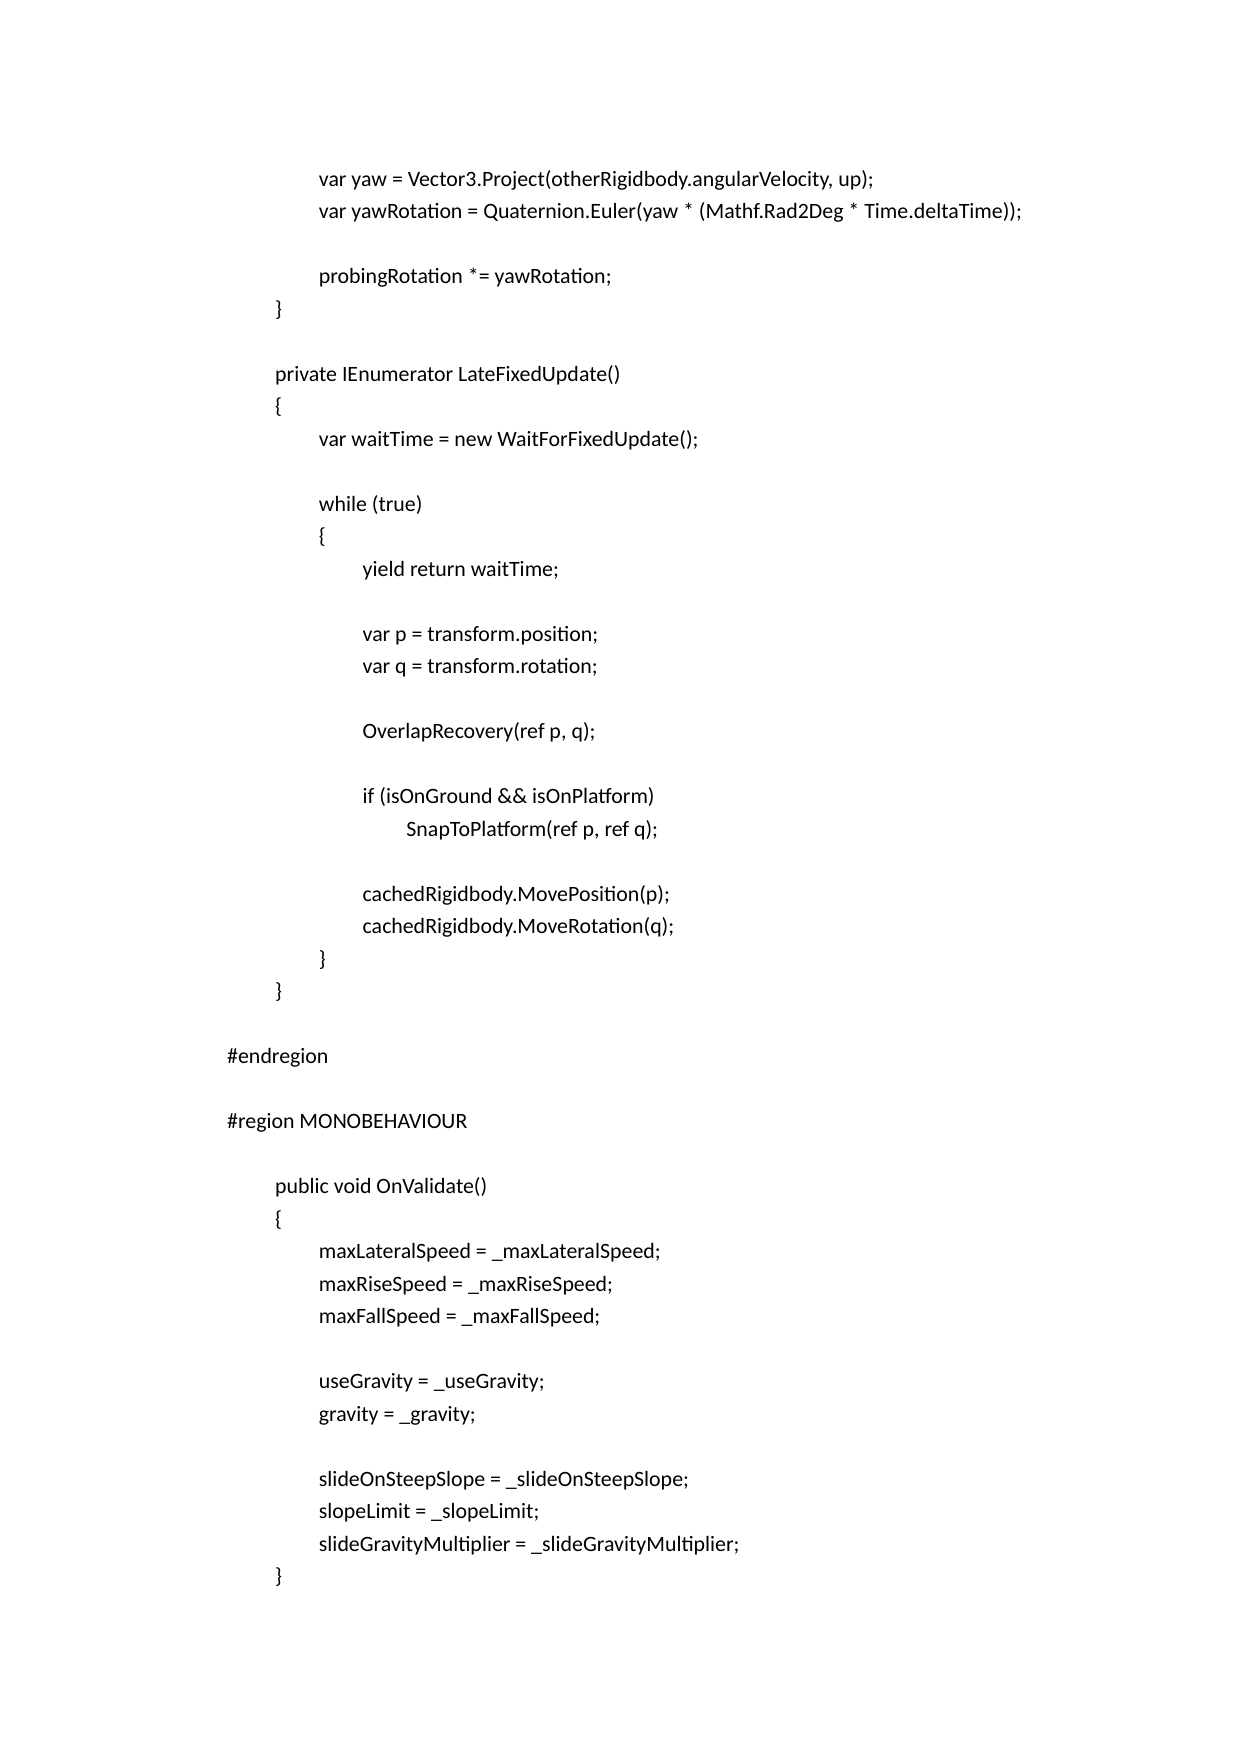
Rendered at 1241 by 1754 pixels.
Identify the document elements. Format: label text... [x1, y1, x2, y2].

text useGravity = _useGravity; [187, 1364, 1053, 1397]
text private IEnumerator LateFixedUpdate() [187, 357, 1053, 389]
text maxLateralSpeed = _maxLateralSpeed; [187, 1234, 1053, 1267]
text } [187, 974, 1053, 1007]
text maxRiseSpeed = _maxRiseSpeed; [187, 1267, 1053, 1299]
text OverlapRecovery(ref p, q); [187, 714, 1053, 747]
text gravity = _gravity; [187, 1397, 1053, 1429]
text #region MONOBEHAVIOUR [187, 1104, 1053, 1137]
text public void OnValidate() [187, 1169, 1053, 1202]
text probingRotation *= yawRotation; [187, 259, 1053, 292]
text { [187, 519, 1053, 552]
text while (true) [187, 487, 1053, 519]
text cachedRigidbody.MovePosition(p); [187, 877, 1053, 909]
text if (isOnGround && isOnPlatform) [187, 779, 1053, 812]
text var yaw = Vector3.Project(otherRigidbody.angularVelocity, up); [187, 162, 1053, 194]
text SnapToPlatform(ref p, ref q); [187, 812, 1053, 844]
text var p = transform.position; [187, 617, 1053, 649]
text yield return waitTime; [187, 552, 1053, 584]
text #endregion [187, 1039, 1053, 1072]
text maxFallSpeed = _maxFallSpeed; [187, 1299, 1053, 1332]
text var waitTime = new WaitForFixedUpdate(); [187, 422, 1053, 454]
text cachedRigidbody.MoveRotation(q); [187, 909, 1053, 942]
text { [187, 1202, 1053, 1234]
text var q = transform.rotation; [187, 649, 1053, 682]
text { [187, 389, 1053, 422]
text slopeLimit = _slopeLimit; [187, 1494, 1053, 1527]
text } [187, 1559, 1053, 1592]
text } [187, 292, 1053, 324]
text } [187, 942, 1053, 974]
text slideGravityMultiplier = _slideGravityMultiplier; [187, 1527, 1053, 1559]
text slideOnSteepSlope = _slideOnSteepSlope; [187, 1462, 1053, 1494]
text var yawRotation = Quaternion.Euler(yaw * (Mathf.Rad2Deg * Time.deltaTime)); [187, 194, 1053, 227]
